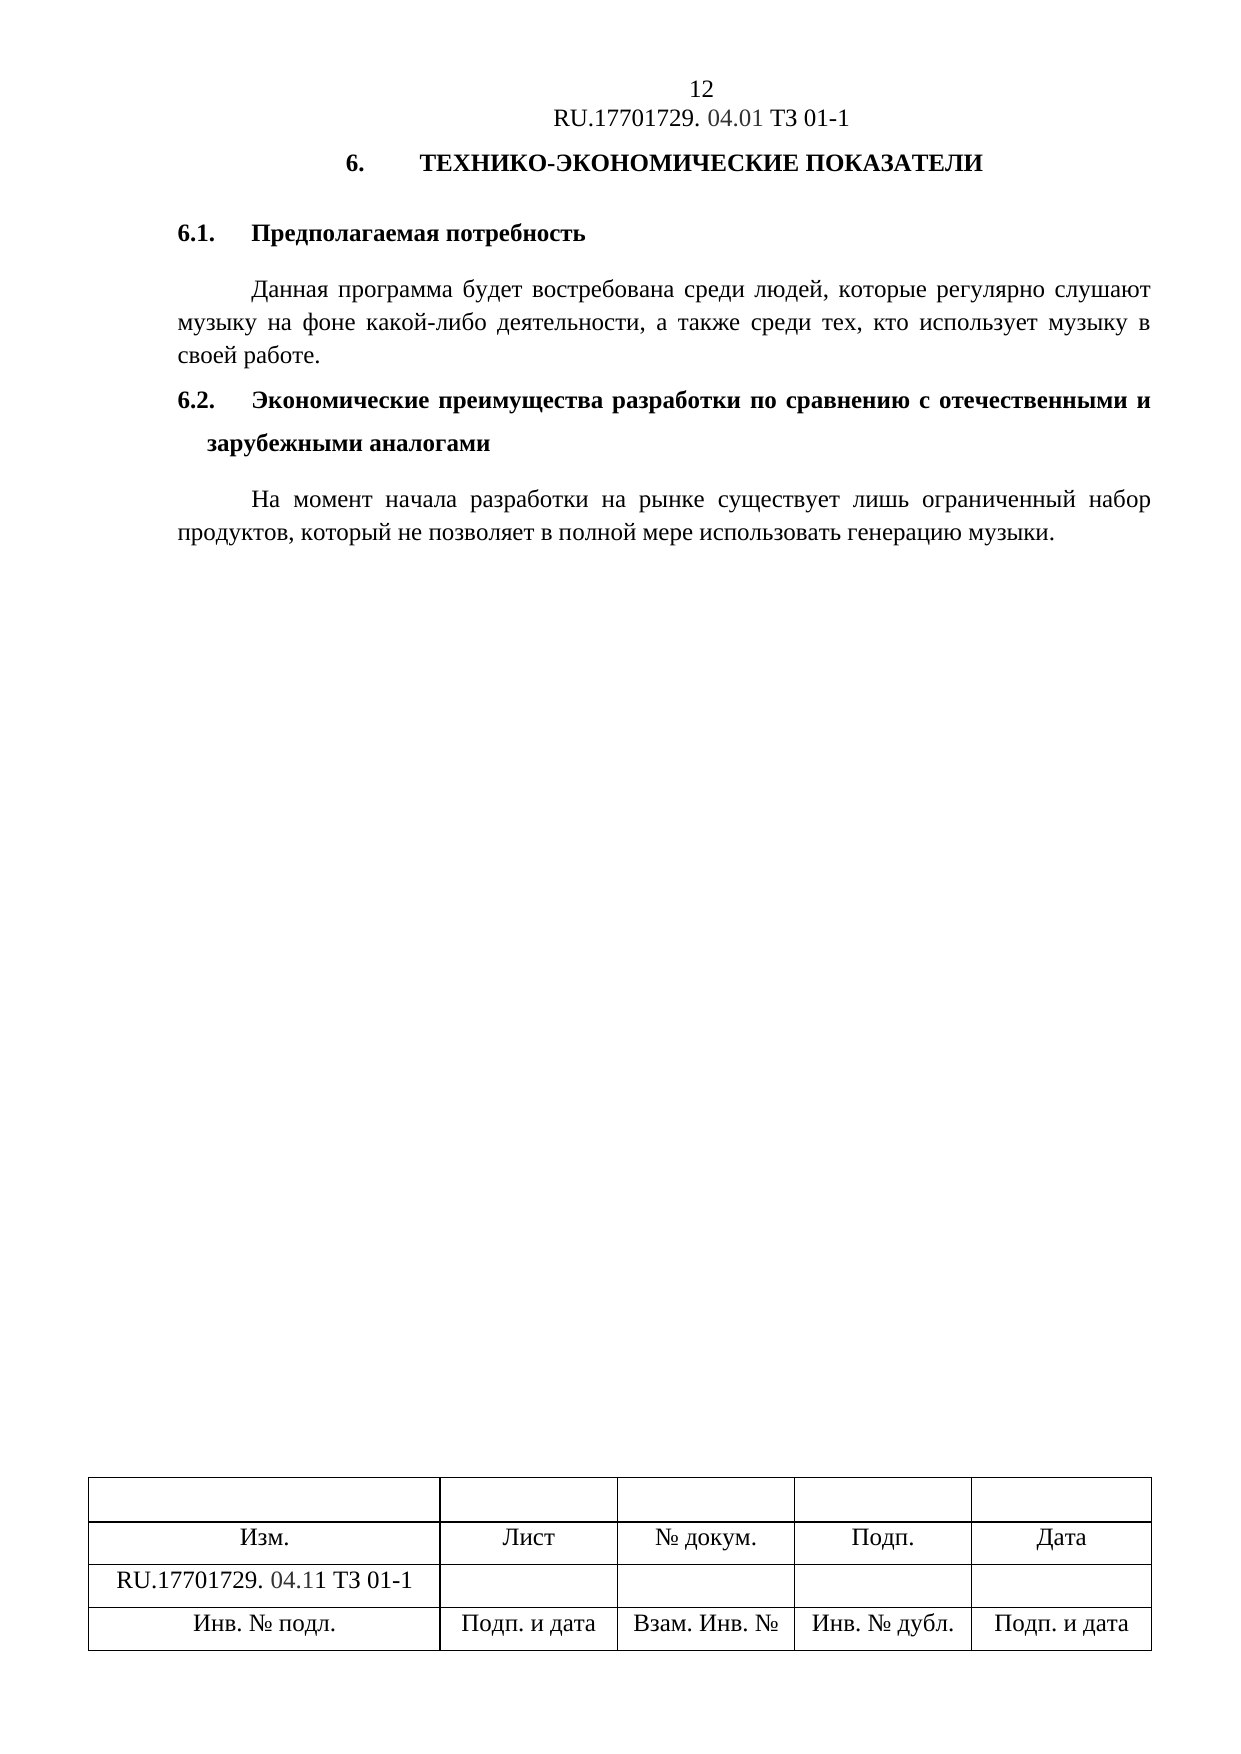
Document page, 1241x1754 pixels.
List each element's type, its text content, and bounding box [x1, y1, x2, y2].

subtitle Предполагаемая потребность [177, 218, 1152, 247]
subtitle ТЕХНИКО-ЭКОНОМИЧЕСКИЕ ПОКАЗАТЕЛИ [177, 148, 1152, 177]
subtitle Экономические преимущества разработки по сравнению с отечественными и зарубежными аналогами [177, 385, 1152, 457]
text На момент начала разработки на рынке существует лишь ограниченный набор продуктов, который не позволяет в полной мере использовать генерацию музыки. [177, 484, 1152, 546]
text Данная программа будет востребована среди людей, которые регулярно слушают музыку на фоне какой-либо деятельности, а также среди тех, кто использует музыку в своей работе. [177, 274, 1152, 368]
